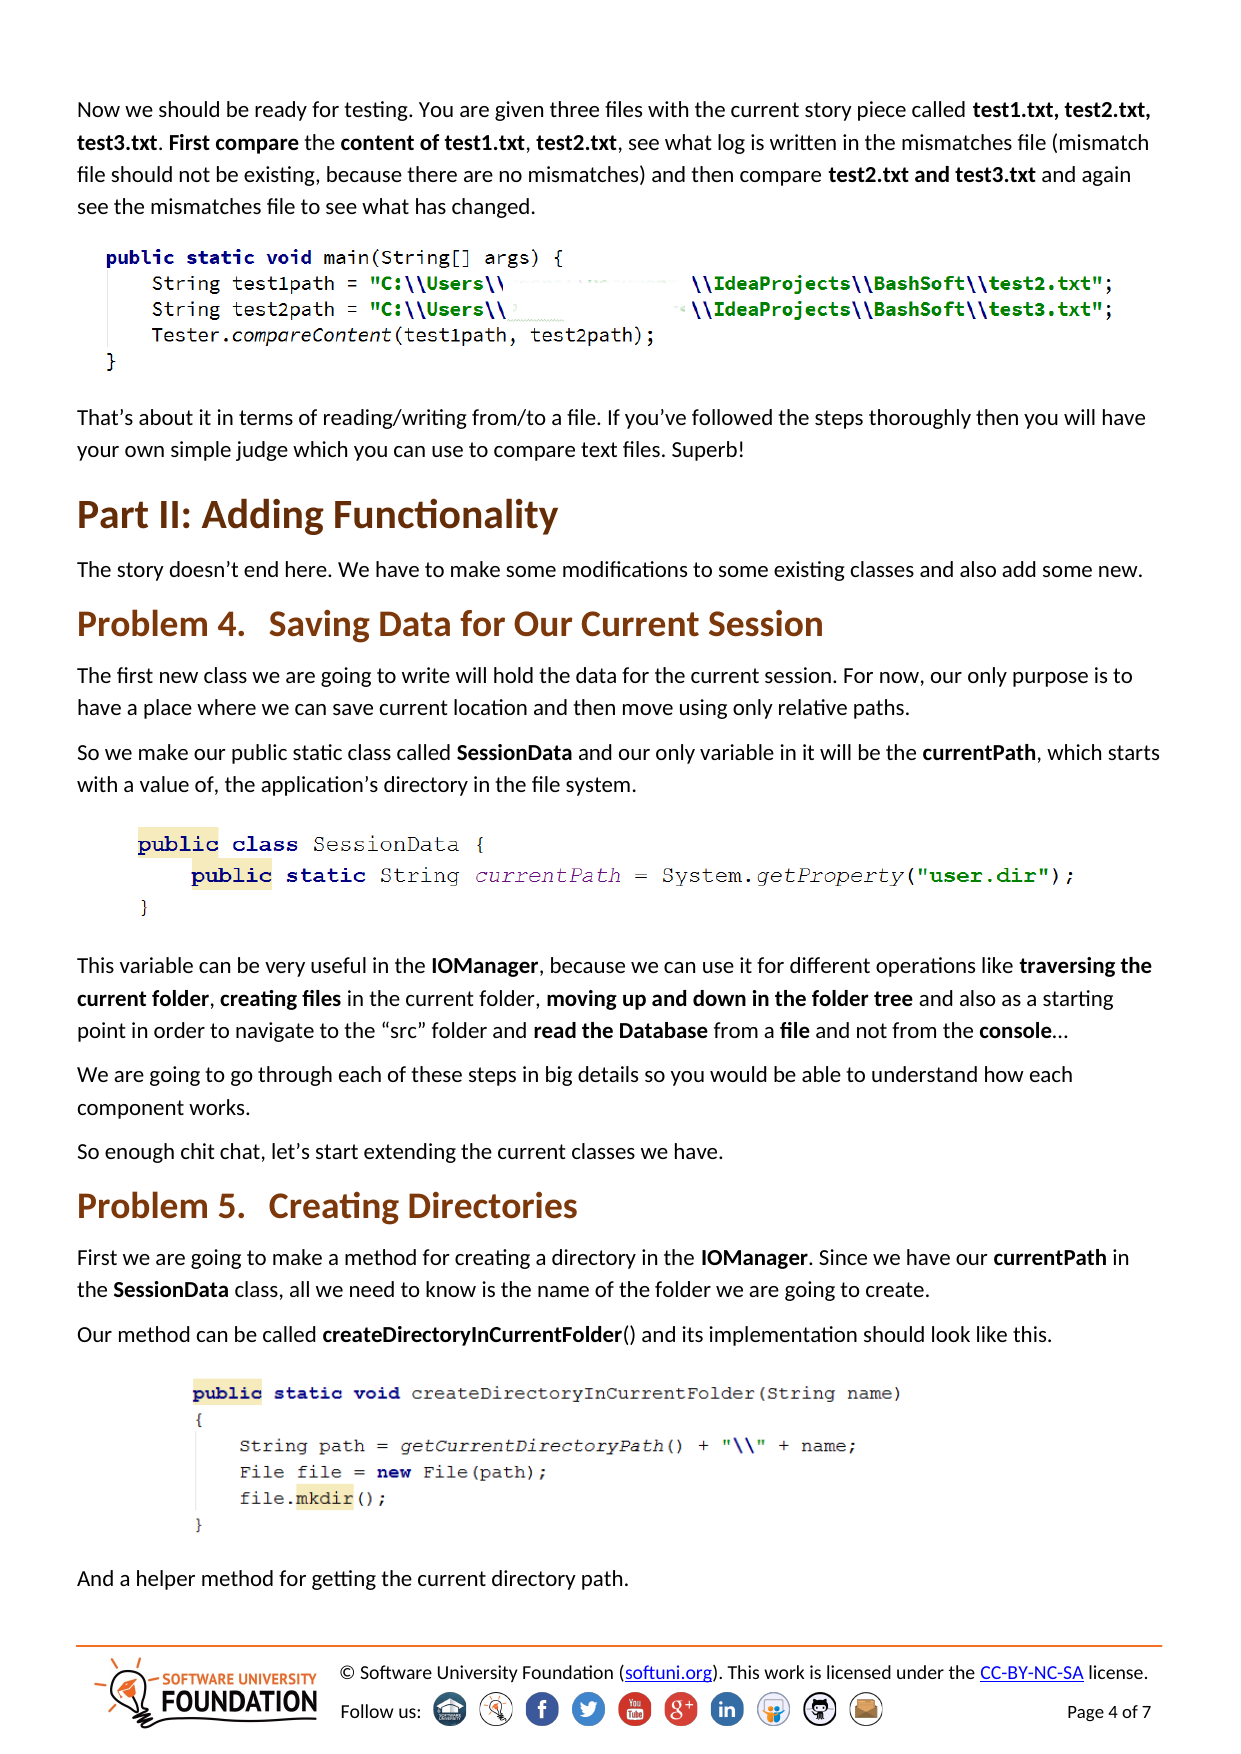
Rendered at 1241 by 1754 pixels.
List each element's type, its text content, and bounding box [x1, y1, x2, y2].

picture [79, 236, 1162, 387]
picture [849, 1692, 883, 1726]
picture [433, 1692, 467, 1726]
text This variable can be very useful in the IOManager, because we can use it for different operations like traversing the current folder, creating files in the current folder, moving up and down in the folder tree and also as a starting point in order to navigate to the “src” folder and read the Database from a file and not from the console… [77, 951, 1163, 1044]
picture [525, 1692, 559, 1726]
picture [572, 1692, 605, 1726]
text We are going to go through each of these steps in big details so you would be able to understand how each component works. [77, 1061, 1163, 1121]
picture [757, 1692, 790, 1726]
text The story doesn’t end here. We have to make some modifications to some existing classes and also add some new. [77, 555, 1163, 583]
picture [93, 1656, 317, 1729]
picture [479, 1692, 513, 1726]
picture [710, 1692, 744, 1726]
text Our method can be called createDirectoryInCurrentFolder() and its implementation should look like this. [77, 1320, 1163, 1348]
text Now we should be ready for testing. You are given three files with the current story piece called test1.txt, test2.txt, test3.txt. First compare the content of test1.txt, test2.txt, see what log is written in the mismatches file (mismatch file should not be existing, because there are no mismatches) and then compare test2.txt and test3.txt and again see the mismatches file to see what has changed. [77, 95, 1163, 220]
subtitle Part II: Adding Functionality [77, 488, 1163, 539]
text And a helper method for getting the current directory path. [77, 1564, 1163, 1592]
subtitle Creating Directories [77, 1182, 1163, 1228]
text The first new class we are going to write will hold the data for the current session. For now, our only purpose is to have a place where we can save current location and then move using only relative paths. [77, 661, 1163, 721]
text First we are going to make a method for creating a directory in the IOManager. Since we have our currentPath in the SessionData class, all we need to know is the name of the folder we are going to create. [77, 1243, 1163, 1303]
subtitle Saving Data for Our Current Session [77, 600, 1163, 646]
picture [803, 1692, 837, 1726]
text That’s about it in terms of reading/writing from/to a file. If you’ve followed the steps thoroughly then you will have your own simple judge which you can use to compare text files. Superb! [77, 403, 1163, 463]
picture [130, 814, 1111, 935]
picture [165, 1364, 1139, 1548]
picture [664, 1692, 698, 1726]
picture [618, 1692, 652, 1726]
text So we make our public static class called SessionData and our only variable in it will be the currentPath, which starts with a value of, the application’s directory in the file system. [77, 738, 1163, 798]
text So enough chit chat, let’s start extending the current classes we have. [77, 1137, 1163, 1165]
